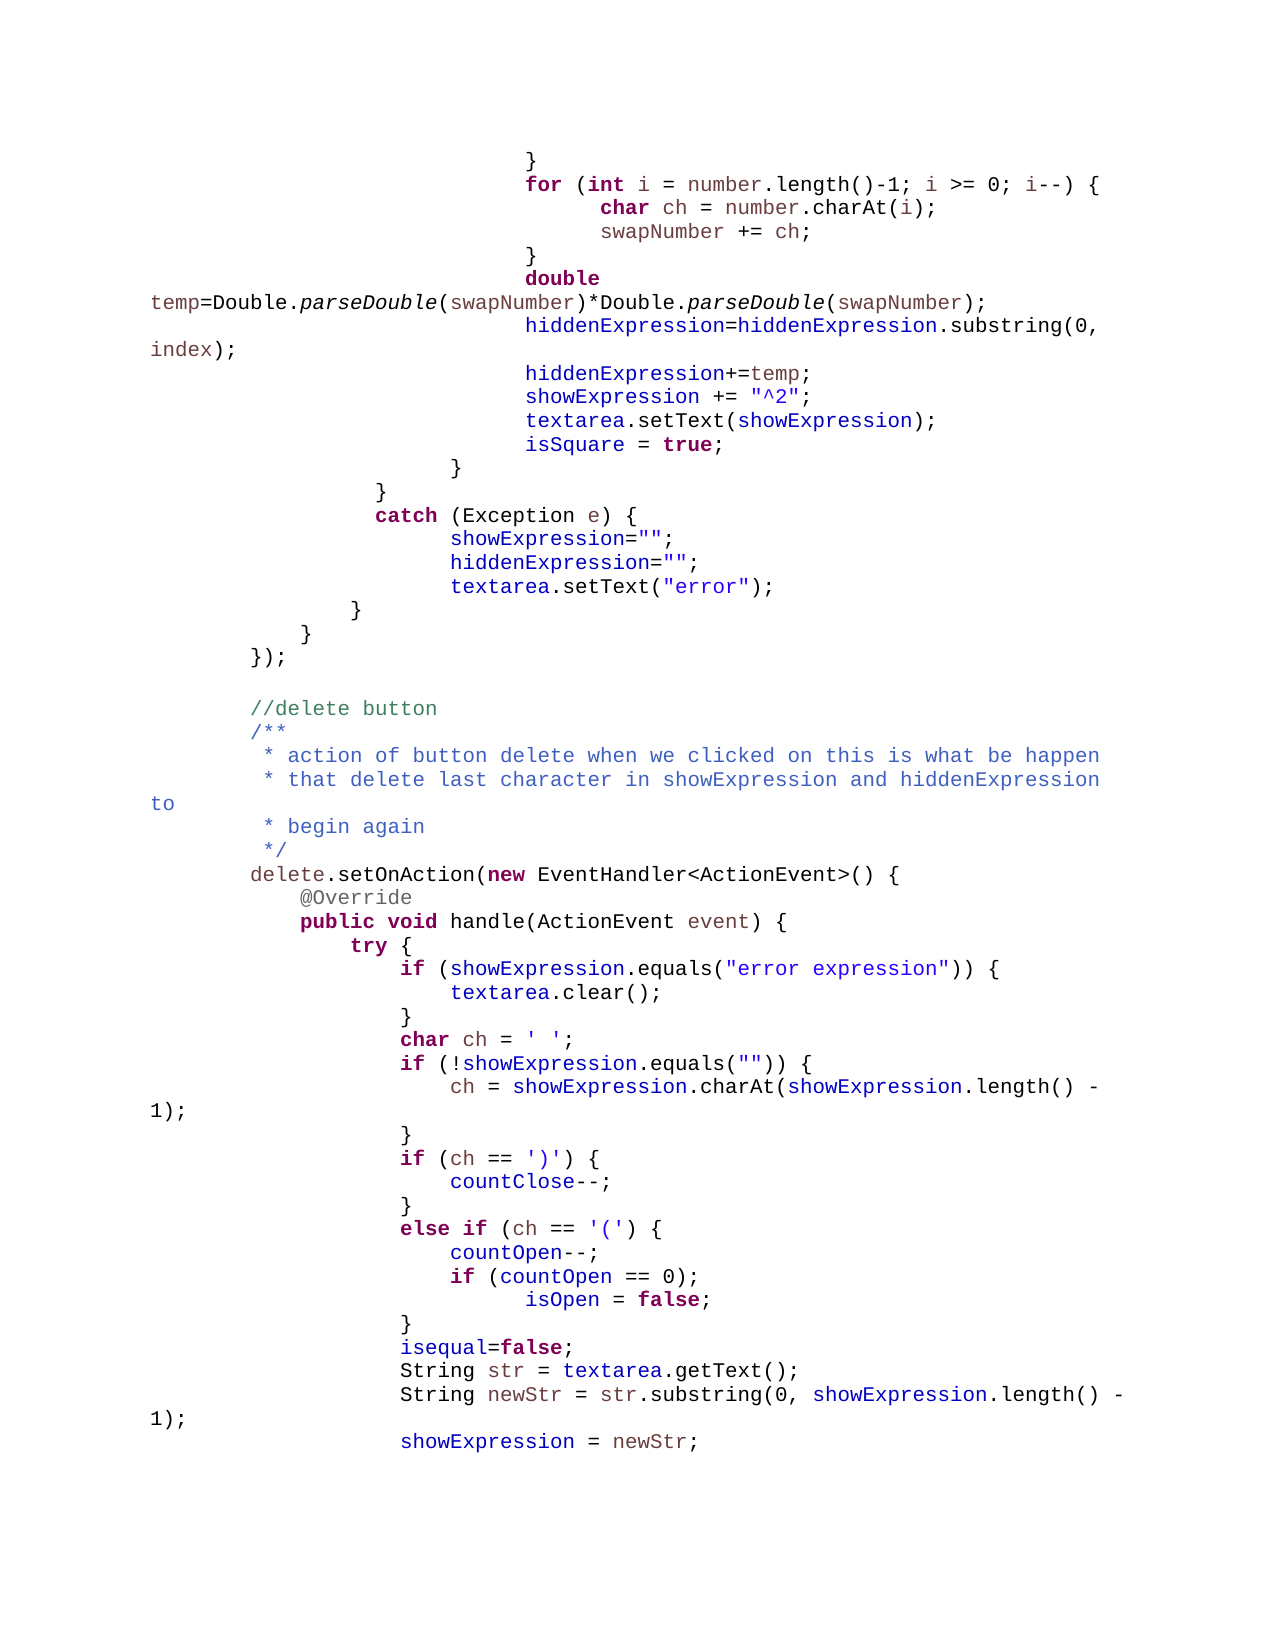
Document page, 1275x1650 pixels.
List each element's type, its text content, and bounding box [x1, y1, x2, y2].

text countOpen--; [150, 1242, 1125, 1266]
text * begin again [150, 816, 1125, 840]
text public void handle(ActionEvent event) { [150, 911, 1125, 935]
text */ [150, 840, 1125, 864]
text showExpression=""; [150, 528, 1125, 552]
text showExpression = newStr; [150, 1431, 1125, 1455]
text hiddenExpression=""; [150, 552, 1125, 576]
text textarea.clear(); [150, 982, 1125, 1006]
text }); [150, 647, 1125, 670]
text isequal=false; [150, 1337, 1125, 1360]
text hiddenExpression=hiddenExpression.substring(0, index); [150, 316, 1125, 363]
text for (int i = number.length()-1; i >= 0; i--) { [150, 174, 1125, 197]
text double temp=Double.parseDouble(swapNumber)*Double.parseDouble(swapNumber); [150, 268, 1125, 316]
text if (!showExpression.equals("")) { [150, 1053, 1125, 1077]
text showExpression += "^2"; [150, 386, 1125, 410]
text } [150, 1006, 1125, 1029]
text isSquare = true; [150, 434, 1125, 457]
text if (showExpression.equals("error expression")) { [150, 958, 1125, 982]
text if (ch == ')') { [150, 1147, 1125, 1171]
text /** [150, 722, 1125, 746]
text textarea.setText(showExpression); [150, 410, 1125, 434]
text countClose--; [150, 1171, 1125, 1195]
text } [150, 481, 1125, 505]
text if (countOpen == 0); [150, 1266, 1125, 1289]
text char ch = ' '; [150, 1029, 1125, 1053]
text } [150, 623, 1125, 647]
text hiddenExpression+=temp; [150, 363, 1125, 386]
text char ch = number.charAt(i); [150, 197, 1125, 221]
text } [150, 244, 1125, 268]
text } [150, 1195, 1125, 1218]
text swapNumber += ch; [150, 221, 1125, 244]
text catch (Exception e) { [150, 505, 1125, 528]
text } [150, 457, 1125, 481]
text delete.setOnAction(new EventHandler<ActionEvent>() { [150, 864, 1125, 887]
text isOpen = false; [150, 1289, 1125, 1313]
text String str = textarea.getText(); [150, 1360, 1125, 1384]
text else if (ch == '(') { [150, 1218, 1125, 1242]
text } [150, 150, 1125, 174]
text @Override [150, 887, 1125, 911]
text textarea.setText("error"); [150, 576, 1125, 599]
text ch = showExpression.charAt(showExpression.length() - 1); [150, 1077, 1125, 1124]
text try { [150, 935, 1125, 958]
text } [150, 1313, 1125, 1337]
text String newStr = str.substring(0, showExpression.length() - 1); [150, 1384, 1125, 1431]
text * that delete last character in showExpression and hiddenExpression to [150, 769, 1125, 816]
text //delete button [150, 698, 1125, 722]
text * action of button delete when we clicked on this is what be happen [150, 746, 1125, 769]
text } [150, 599, 1125, 623]
text } [150, 1124, 1125, 1147]
